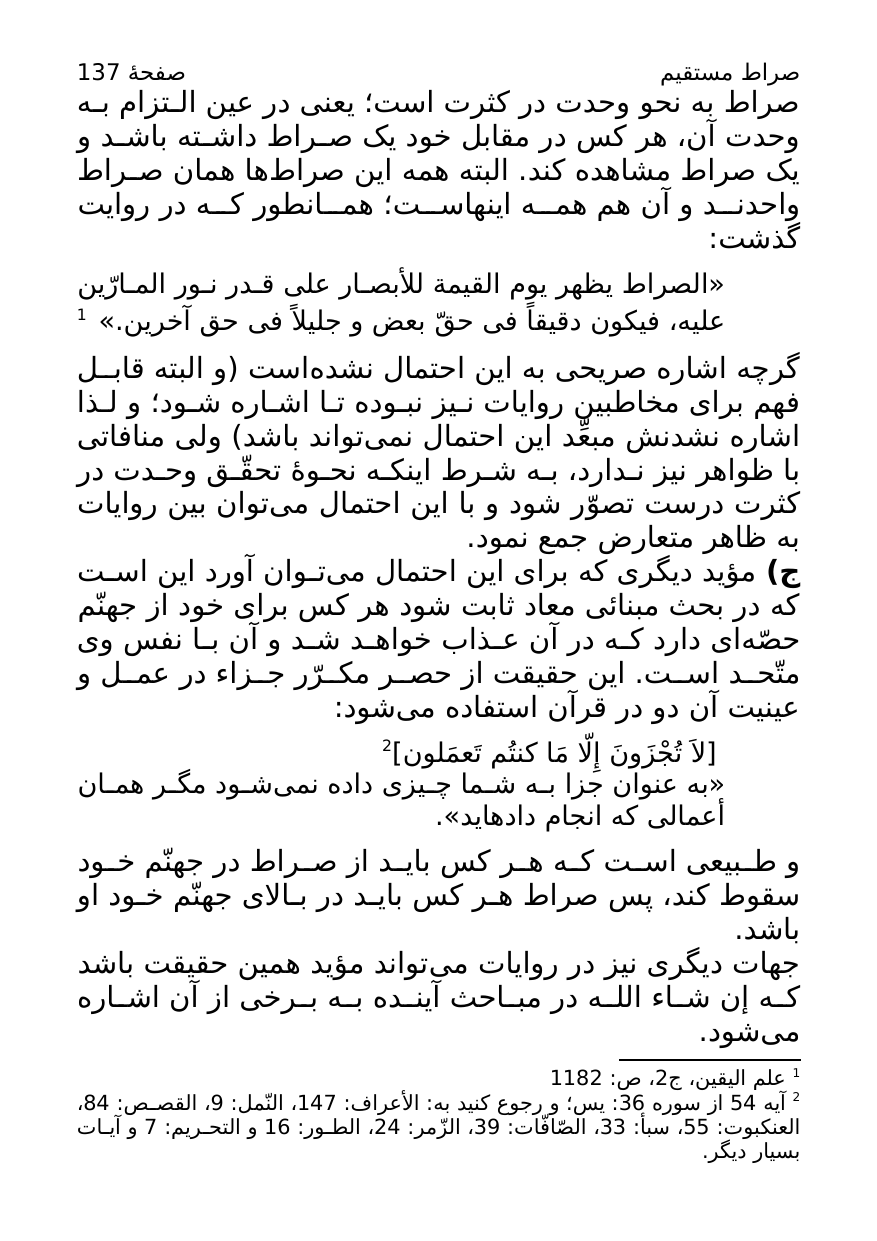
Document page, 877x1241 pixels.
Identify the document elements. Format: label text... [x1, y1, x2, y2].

text «الصراط یظهر یوم القیمة للأبصار علی قدر نور المارّین علیه، فیکون دقیقاً فی حقّ بعض و جلیلاً فی حق آخرین.» [77, 268, 725, 338]
text گرچه اشاره صریحی به این احتمال نشده‌است (و البته قابل فهم برای مخاطبین روایات نیز نبوده تا اشاره شود؛ و لذا اشاره نشدنش مبعِّد این احتمال نمی‌‌تواند باشد) ولی منافاتی با ظواهر نیز ندارد، به شرط اینکه نحوۀ تحقّق وحدت در کثرت درست تصوّر شود و با این احتمال می‌‌توان بین روایات به ظاهر متعارض جمع نمود. [77, 351, 800, 555]
text و طبیعی است که هر کس باید از صراط در جهنّم خود سقوط کند، پس صراط هر کس باید در بالای جهنّم خود او باشد. [77, 844, 800, 946]
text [77, 86, 800, 256]
text ج) مؤید دیگری که برای این احتمال می‌‌توان آورد این است که در بحث مبنائی معاد ثابت شود هر کس برای خود از جهنّم حصّه‌ای دارد که در آن عذاب خواهد شد و آن با نفس وی متّحد است. این حقیقت از حصر مکرّر جزاء در عمل و عینیت آن دو در قرآن استفاده می‌‌شود: [77, 555, 800, 724]
text جهات دیگری نیز در روایات می‌‌تواند مؤید همین حقیقت باشد که إن شاء الله در مباحث آینده به برخی از آن اشاره می‌‌شود. [77, 946, 800, 1048]
text [لاَ تُجْزَونَ إِلّا مَا کنتُم تَعمَلون] [77, 737, 725, 768]
text «به عنوان جزا به شما چیزی داده نمی‌‌شود مگر همان أعمالی که انجام دادهاید». [77, 768, 725, 832]
